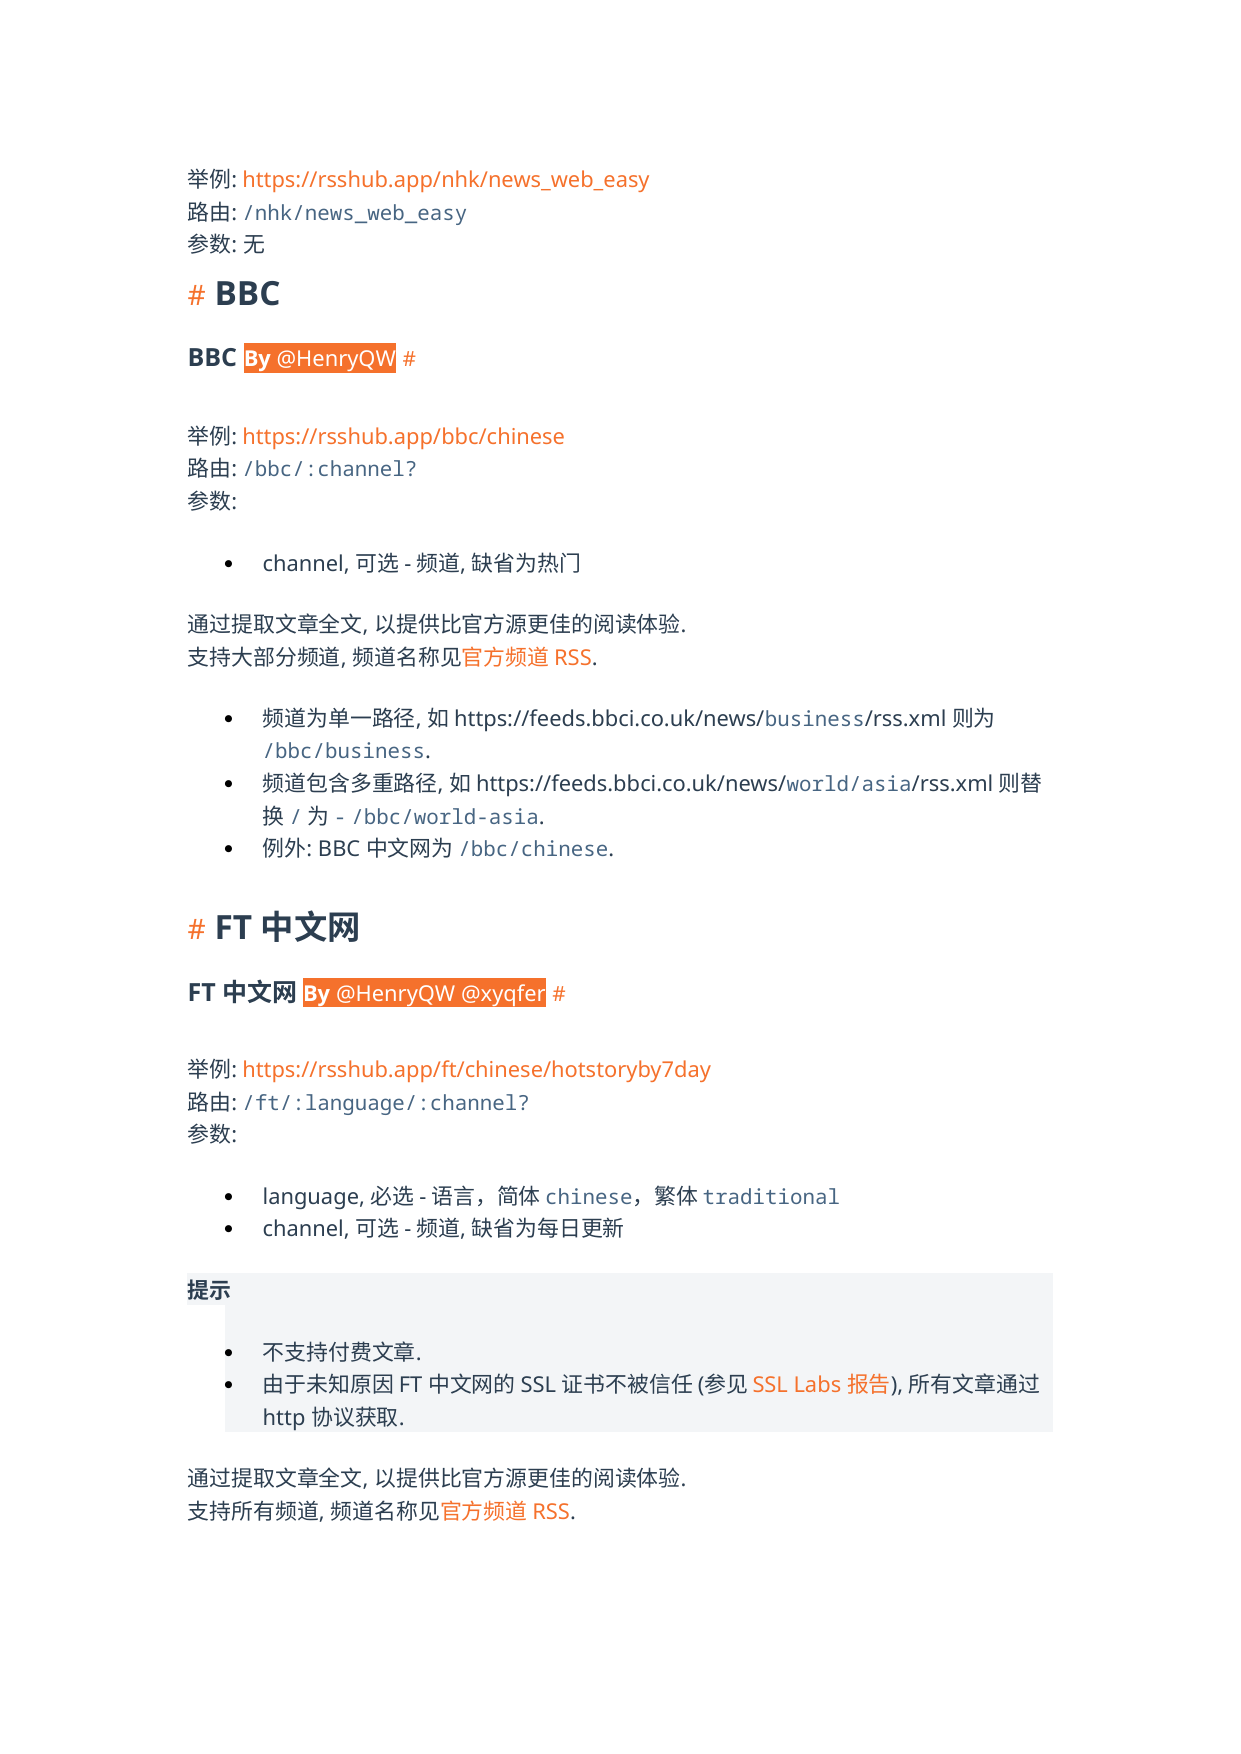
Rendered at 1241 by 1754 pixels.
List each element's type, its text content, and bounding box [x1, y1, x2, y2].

text 路由: /ft/:language/:channel? [187, 1084, 1053, 1117]
list 由于未知原因 FT 中文网的 SSL 证书不被信任 (参见SSL Labs 报告), 所有文章通过 http 协议获取. [225, 1367, 1053, 1432]
list 频道包含多重路径, 如 https://feeds.bbci.co.uk/news/world/asia/rss.xml 则替换 / 为 - /bbc/world-asia. [225, 766, 1053, 831]
text 举例: https://rsshub.app/ft/chinese/hotstoryby7day [187, 1052, 1053, 1084]
text 路由: /nhk/news_web_easy [187, 194, 1053, 227]
text 参数: [187, 1117, 1053, 1149]
text 提示 [187, 1273, 1053, 1305]
text 通过提取文章全文, 以提供比官方源更佳的阅读体验. [187, 1461, 1053, 1494]
subtitle # BBC [187, 259, 1053, 324]
list language, 必选 - 语言，简体chinese，繁体traditional [225, 1179, 1053, 1211]
list 例外: BBC 中文网为 /bbc/chinese. [225, 831, 1053, 864]
text 通过提取文章全文, 以提供比官方源更佳的阅读体验. [187, 607, 1053, 639]
list channel, 可选 - 频道, 缺省为热门 [225, 545, 1053, 578]
text 举例: https://rsshub.app/bbc/chinese [187, 419, 1053, 451]
list channel, 可选 - 频道, 缺省为每日更新 [225, 1211, 1053, 1244]
text 参数: [187, 484, 1053, 516]
text 路由: /bbc/:channel? [187, 451, 1053, 484]
list 频道为单一路径, 如 https://feeds.bbci.co.uk/news/business/rss.xml 则为 /bbc/business. [225, 701, 1053, 766]
subtitle BBC By @HenryQW # [187, 324, 1053, 389]
text 举例: https://rsshub.app/nhk/news_web_easy [187, 162, 1053, 194]
subtitle # FT 中文网 [187, 893, 1053, 958]
text 支持所有频道, 频道名称见官方频道 RSS. [187, 1494, 1053, 1526]
subtitle FT 中文网 By @HenryQW @xyqfer # [187, 958, 1053, 1023]
text 支持大部分频道, 频道名称见官方频道 RSS. [187, 639, 1053, 672]
text 参数: 无 [187, 227, 1053, 259]
list 不支持付费文章. [225, 1334, 1053, 1367]
